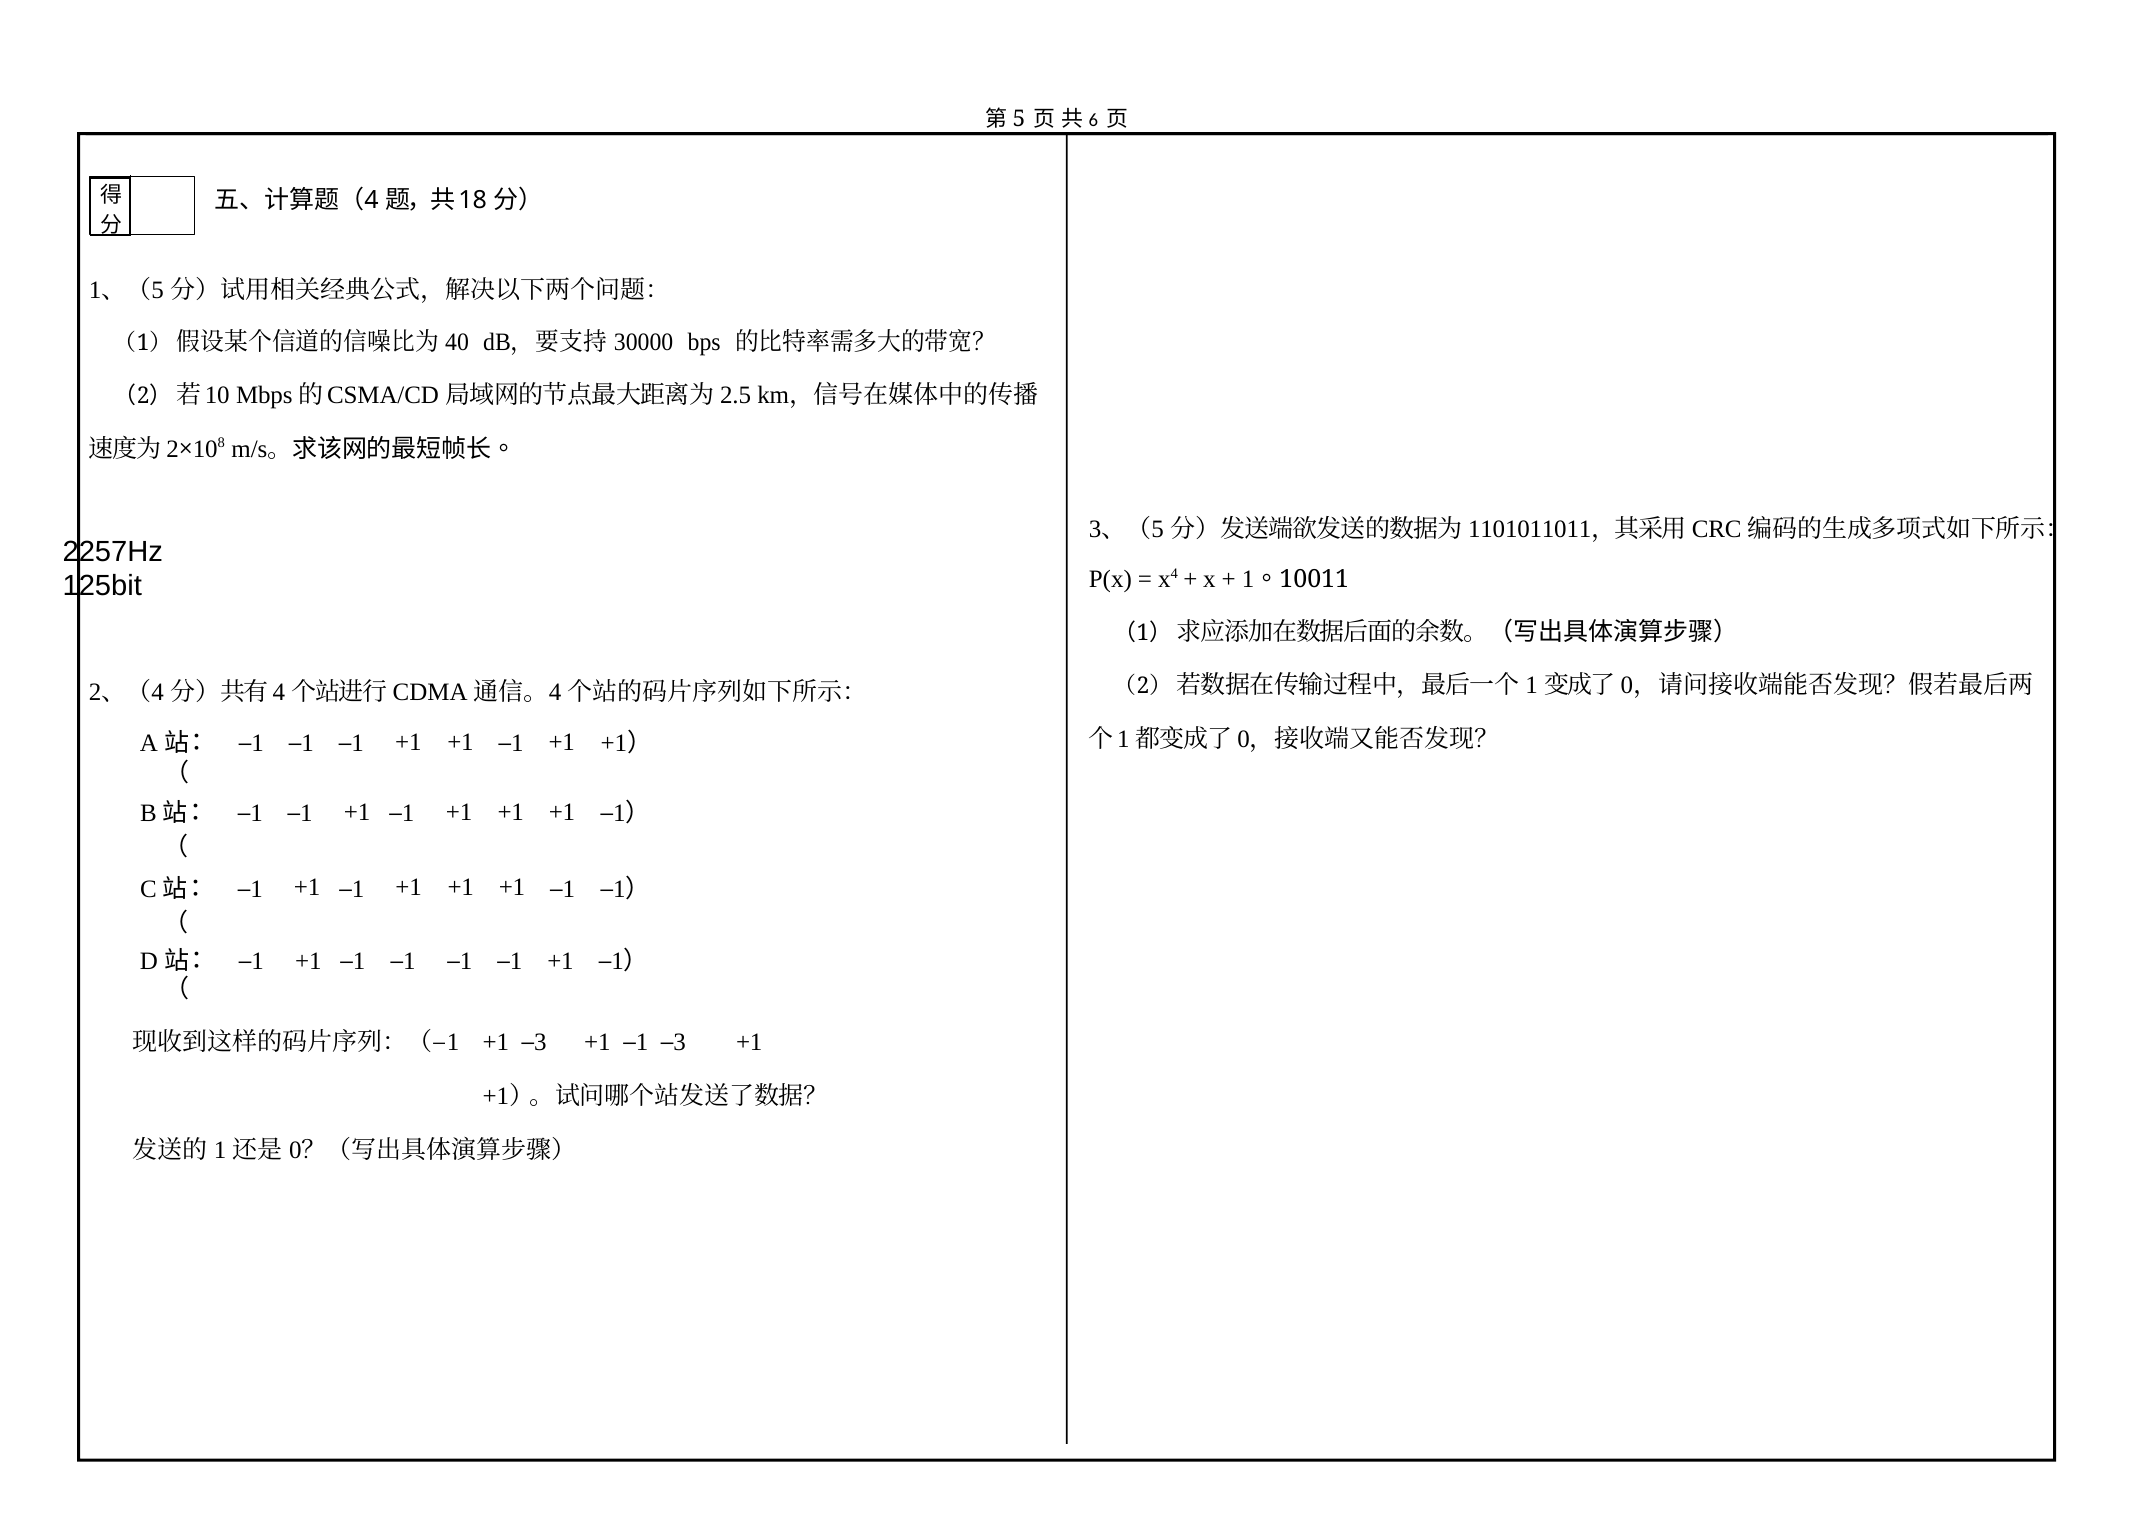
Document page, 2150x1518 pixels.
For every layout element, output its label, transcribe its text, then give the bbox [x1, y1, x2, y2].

table_cell –1） [580, 939, 657, 1003]
text 125bit [62, 568, 868, 601]
table_header –1 [479, 729, 531, 787]
text 五、计算题（4 题，共 18 分） [214, 180, 2068, 216]
table_cell –1 [276, 787, 327, 863]
table_cell B 站：（ [128, 787, 226, 863]
table_cell –1 [327, 939, 377, 1003]
table_header –1 [276, 729, 327, 787]
table_cell +1 [531, 939, 580, 1003]
table_header +1 [377, 729, 428, 787]
table_cell +1 [479, 787, 531, 863]
text 2、（4 分）共有 4 个站进行 CDMA 通信。4 个站的码片序列如下所示： [89, 672, 868, 708]
table_cell +1 [428, 787, 479, 863]
table_cell –1 [226, 863, 276, 939]
table_cell +1 [276, 863, 327, 939]
table_cell +1 [377, 863, 428, 939]
list 若 10 Mbps 的 CSMA/CD 局域网的节点最大距离为 2.5 km，信号在媒体中的传播速度为 2×108 m/s。求该网的最短帧长。 [89, 375, 1045, 465]
table_cell –1 [327, 863, 377, 939]
list 若数据在传输过程中，最后一个 1 变成了 0，请问接收端能否发现？假若最后两个 1 都变成了 0，接收端又能否发现？ [1088, 664, 2045, 754]
table_cell –1） [580, 863, 657, 939]
text 3、（5 分）发送端欲发送的数据为 1101011011，其采用 CRC 编码的生成多项式如下所示： [1088, 508, 2068, 544]
table_header A 站：（ [128, 729, 226, 787]
table_header +1 [531, 729, 580, 787]
table_cell –1 [531, 863, 580, 939]
table_header –1 [226, 729, 276, 787]
table_cell +1 [479, 863, 531, 939]
table_cell –1 [377, 939, 428, 1003]
table_cell –1 [479, 939, 531, 1003]
list 假设某个信道的信噪比为 40 dB，要支持 30000 bps 的比特率需多大的带宽？ [114, 322, 2068, 358]
table_header +1 [428, 729, 479, 787]
table_cell +1 [276, 939, 327, 1003]
table_cell –1 [377, 787, 428, 863]
table_cell –1 [428, 939, 479, 1003]
table_cell +1 [531, 787, 580, 863]
list 求应添加在数据后面的余数。（写出具体演算步骤） [1113, 612, 2068, 648]
table_header +1） [580, 729, 657, 787]
table_cell +1 [327, 787, 377, 863]
text 现收到这样的码片序列：（–1 +1 –3 +1 –1 –3 +1 +1）。试问哪个站发送了数据？发送的 1 还是 0？（写出具体演算步骤） [132, 1021, 851, 1166]
table_cell D 站：（ [128, 939, 226, 1003]
table_cell –1） [580, 787, 657, 863]
table_cell +1 [428, 863, 479, 939]
text P(x) = x4 + x + 1。10011 [1088, 561, 2068, 595]
table_cell –1 [226, 939, 276, 1003]
table_cell –1 [226, 787, 276, 863]
text 2257Hz [62, 534, 868, 568]
table_header –1 [327, 729, 377, 787]
text 1、（5 分）试用相关经典公式，解决以下两个问题： [89, 269, 2068, 305]
table_cell C 站：（ [128, 863, 226, 939]
